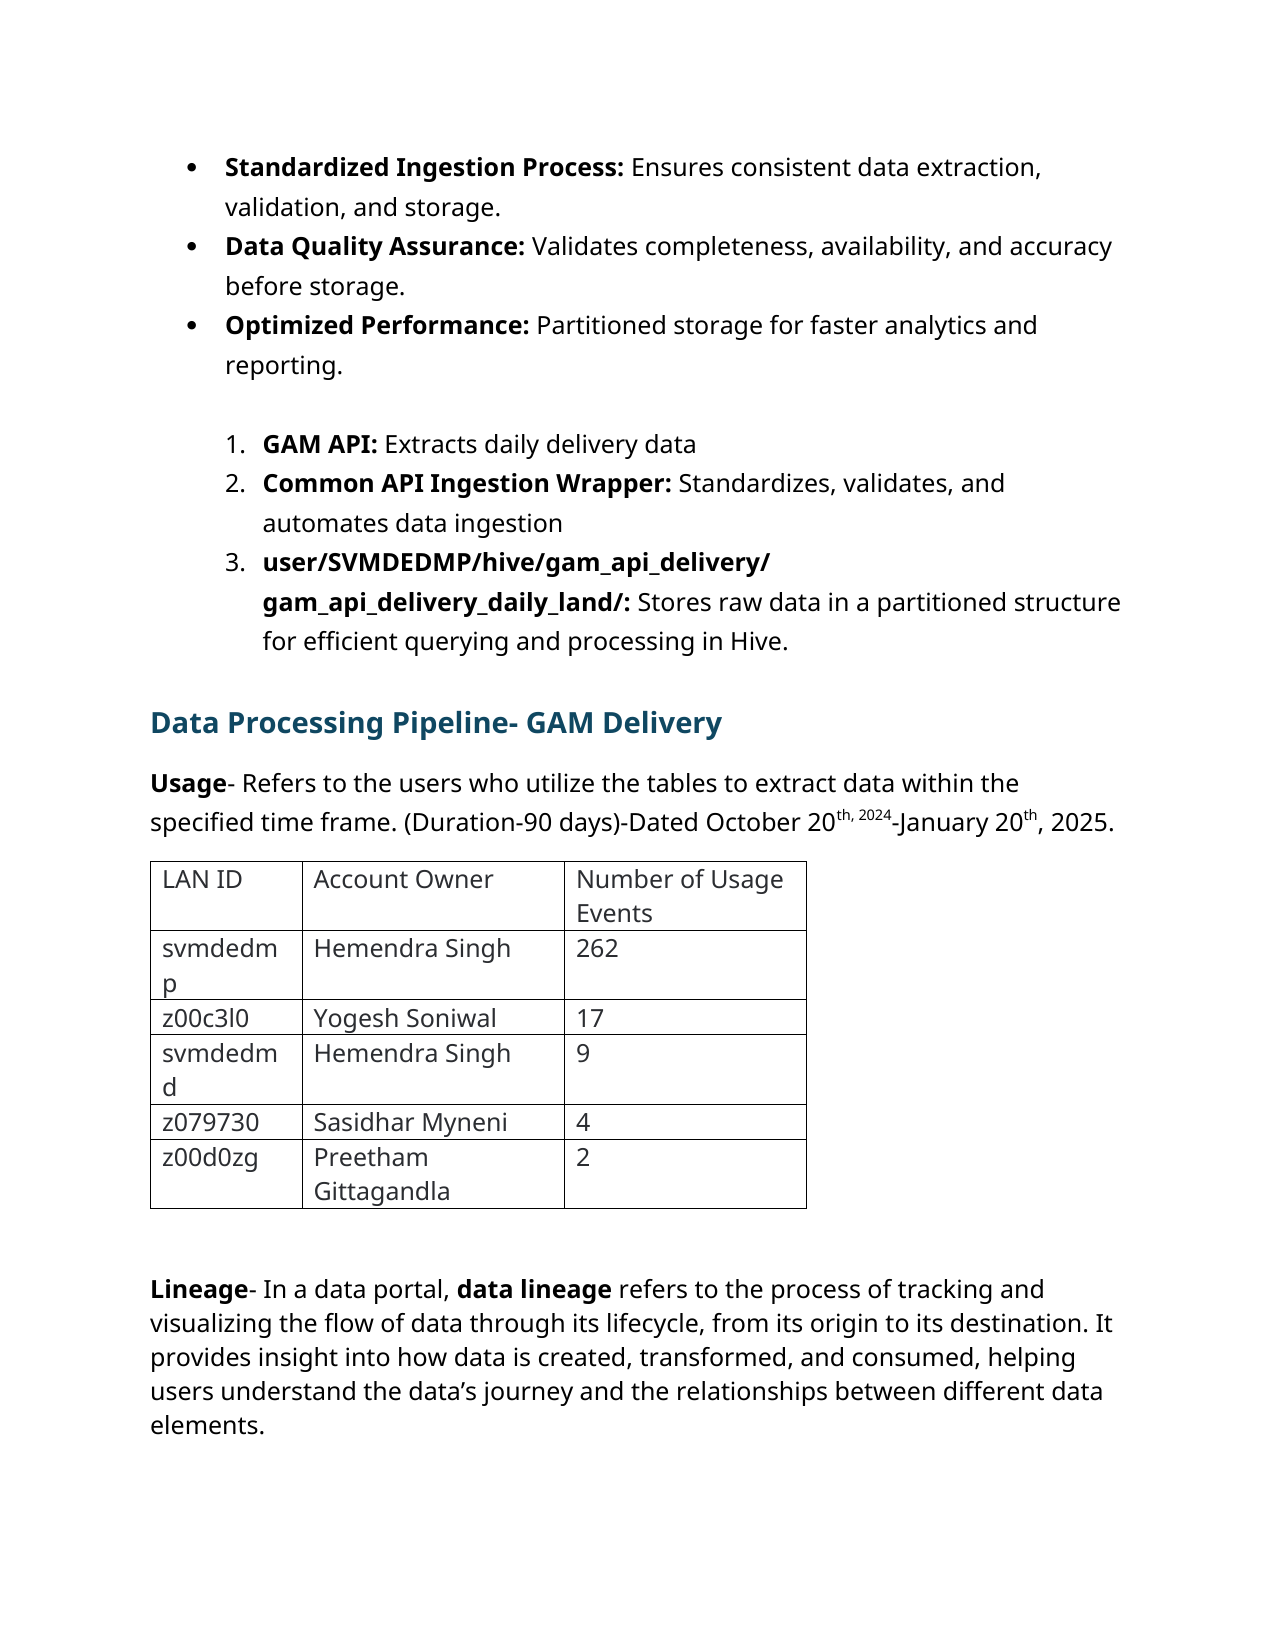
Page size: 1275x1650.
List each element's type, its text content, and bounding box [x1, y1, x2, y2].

table_header LAN ID [151, 862, 302, 930]
table_cell 2 [565, 1140, 806, 1208]
table_cell svmdedmp [151, 931, 302, 999]
list Standardized Ingestion Process: Ensures consistent data extraction, validation, and storage. [187, 150, 1125, 223]
table_cell z079730 [151, 1105, 302, 1139]
table_cell 17 [565, 1000, 806, 1034]
table_cell 262 [565, 931, 806, 999]
text Data Processing Pipeline- GAM Delivery [150, 703, 1125, 742]
text Lineage- In a data portal, data lineage refers to the process of tracking and visualizing the flow of data through its lifecycle, from its origin to its destination. It provides insight into how data is created, transformed, and consumed, helping users understand the data’s journey and the relationships between different data elements. [150, 1271, 1125, 1442]
table_cell 4 [565, 1105, 806, 1139]
list Data Quality Assurance: Validates completeness, availability, and accuracy before storage. [187, 229, 1125, 302]
table_cell z00c3l0 [151, 1000, 302, 1034]
table_cell Hemendra Singh [303, 931, 564, 999]
table_cell Hemendra Singh [303, 1035, 564, 1103]
list user/SVMDEDMP/hive/gam_api_delivery/gam_api_delivery_daily_land/: Stores raw data in a partitioned structure for efficient querying and processing in Hive. [225, 545, 1125, 658]
table_header Account Owner [303, 862, 564, 930]
list Common API Ingestion Wrapper: Standardizes, validates, and automates data ingestion [225, 466, 1125, 539]
table_header Number of Usage Events [565, 862, 806, 930]
table_cell Yogesh Soniwal [303, 1000, 564, 1034]
table_cell 9 [565, 1035, 806, 1103]
table_cell Sasidhar Myneni [303, 1105, 564, 1139]
table_cell Preetham Gittagandla [303, 1140, 564, 1208]
table_cell svmdedmd [151, 1035, 302, 1103]
list Optimized Performance: Partitioned storage for faster analytics and reporting. [187, 308, 1125, 381]
text Usage- Refers to the users who utilize the tables to extract data within the specified time frame. (Duration-90 days)-Dated October 20th, 2024-January 20th, 2025. [150, 765, 1125, 839]
list GAM API: Extracts daily delivery data [225, 426, 1125, 460]
table_cell z00d0zg [151, 1140, 302, 1208]
